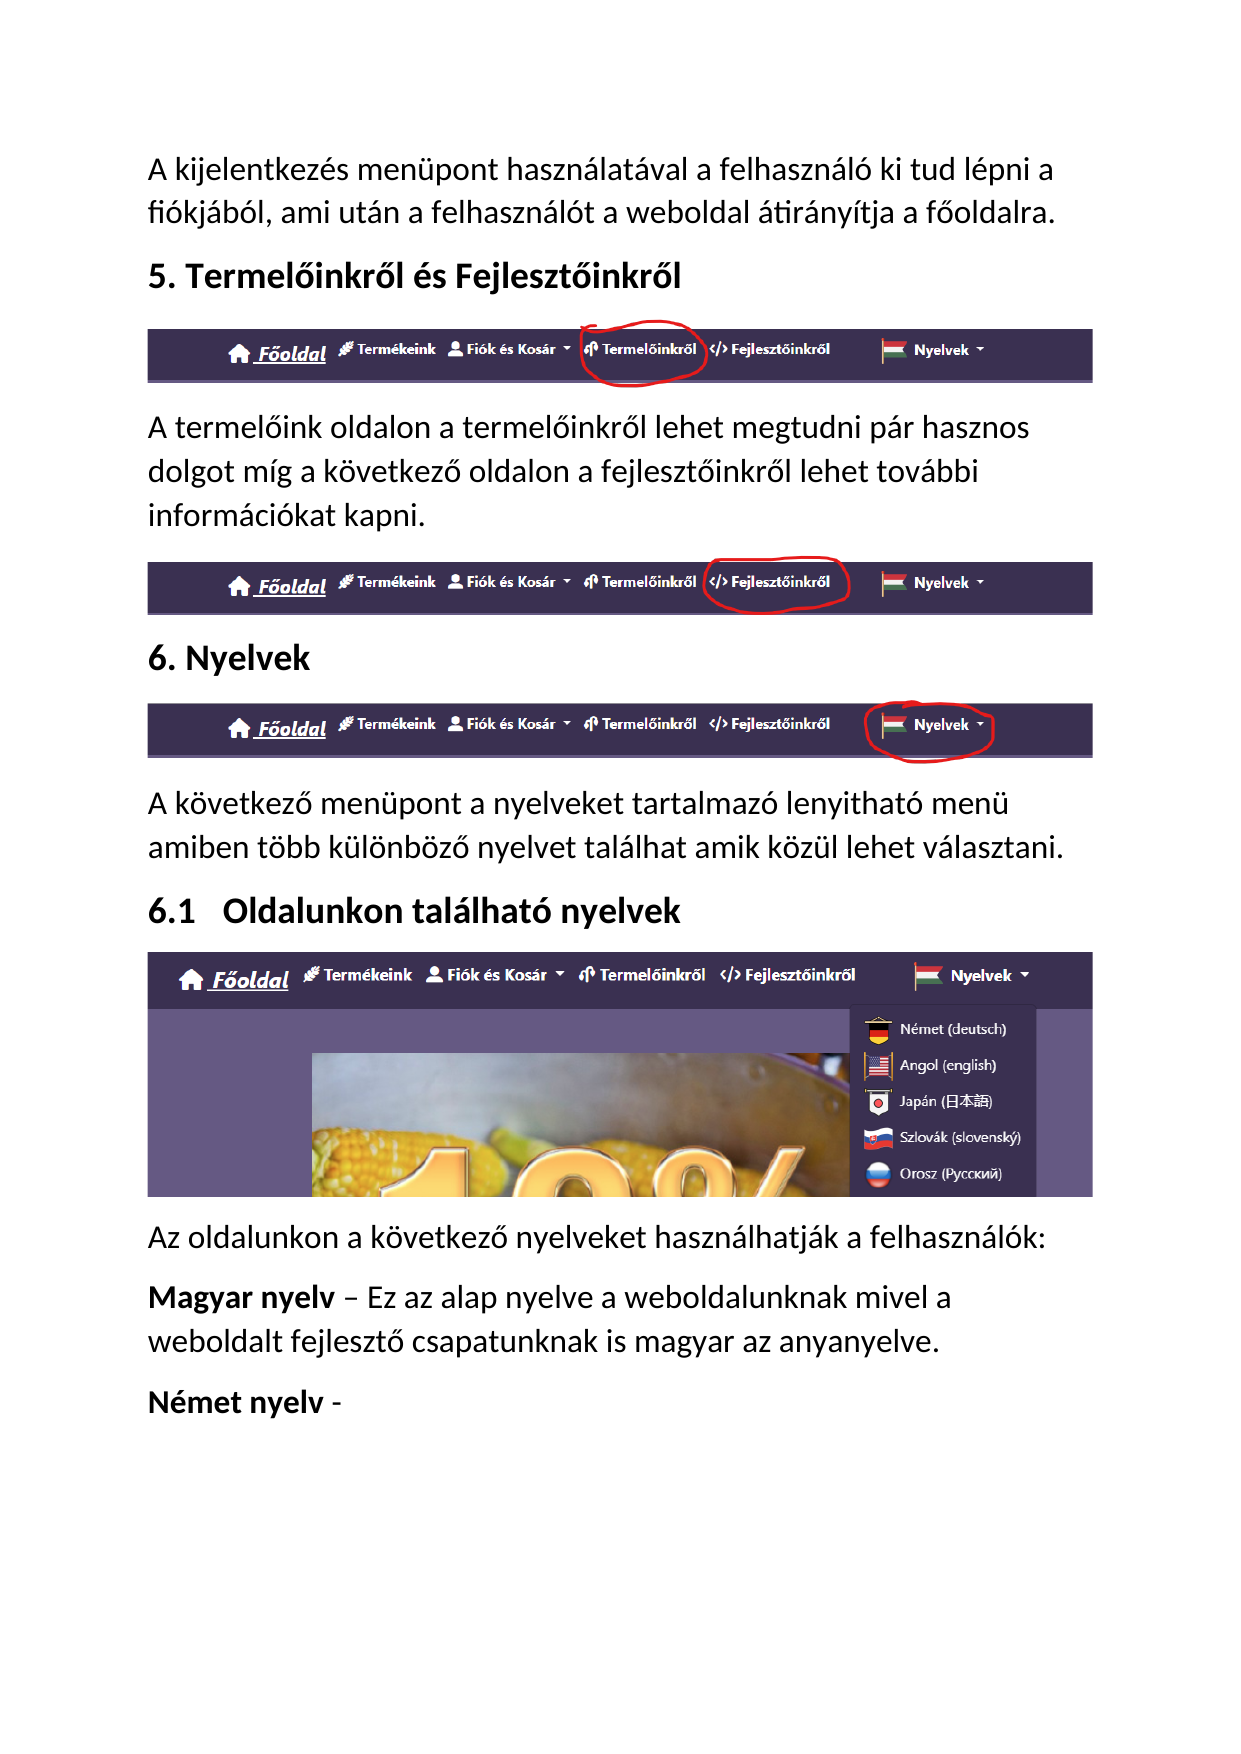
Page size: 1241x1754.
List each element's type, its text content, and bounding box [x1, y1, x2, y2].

list Termelőinkről és Fejlesztőinkről [148, 252, 1093, 298]
text A termelőink oldalon a termelőinkről lehet megtudni pár hasznos dolgot míg a következő oldalon a fejlesztőinkről lehet további információkat kapni. [148, 406, 1093, 535]
list Nyelvek [148, 634, 1093, 679]
picture [147, 318, 1093, 388]
picture [147, 952, 1093, 1197]
text Német nyelv - [148, 1381, 1093, 1422]
picture [147, 699, 1093, 764]
text A következő menüpont a nyelveket tartalmazó lenyitható menü amiben több különböző nyelvet találhat amik közül lehet választani. [148, 782, 1093, 867]
list Oldalunkon található nyelvek [148, 887, 1093, 932]
text Az oldalunkon a következő nyelveket használhatják a felhasználók: [148, 1216, 1093, 1257]
text A kijelentkezés menüpont használatával a felhasználó ki tud lépni a fiókjából, ami után a felhasználót a weboldal átirányítja a főoldalra. [148, 148, 1093, 232]
text Magyar nyelv – Ez az alap nyelve a weboldalunknak mivel a weboldalt fejlesztő csapatunknak is magyar az anyanyelve. [148, 1277, 1093, 1361]
picture [147, 554, 1093, 615]
